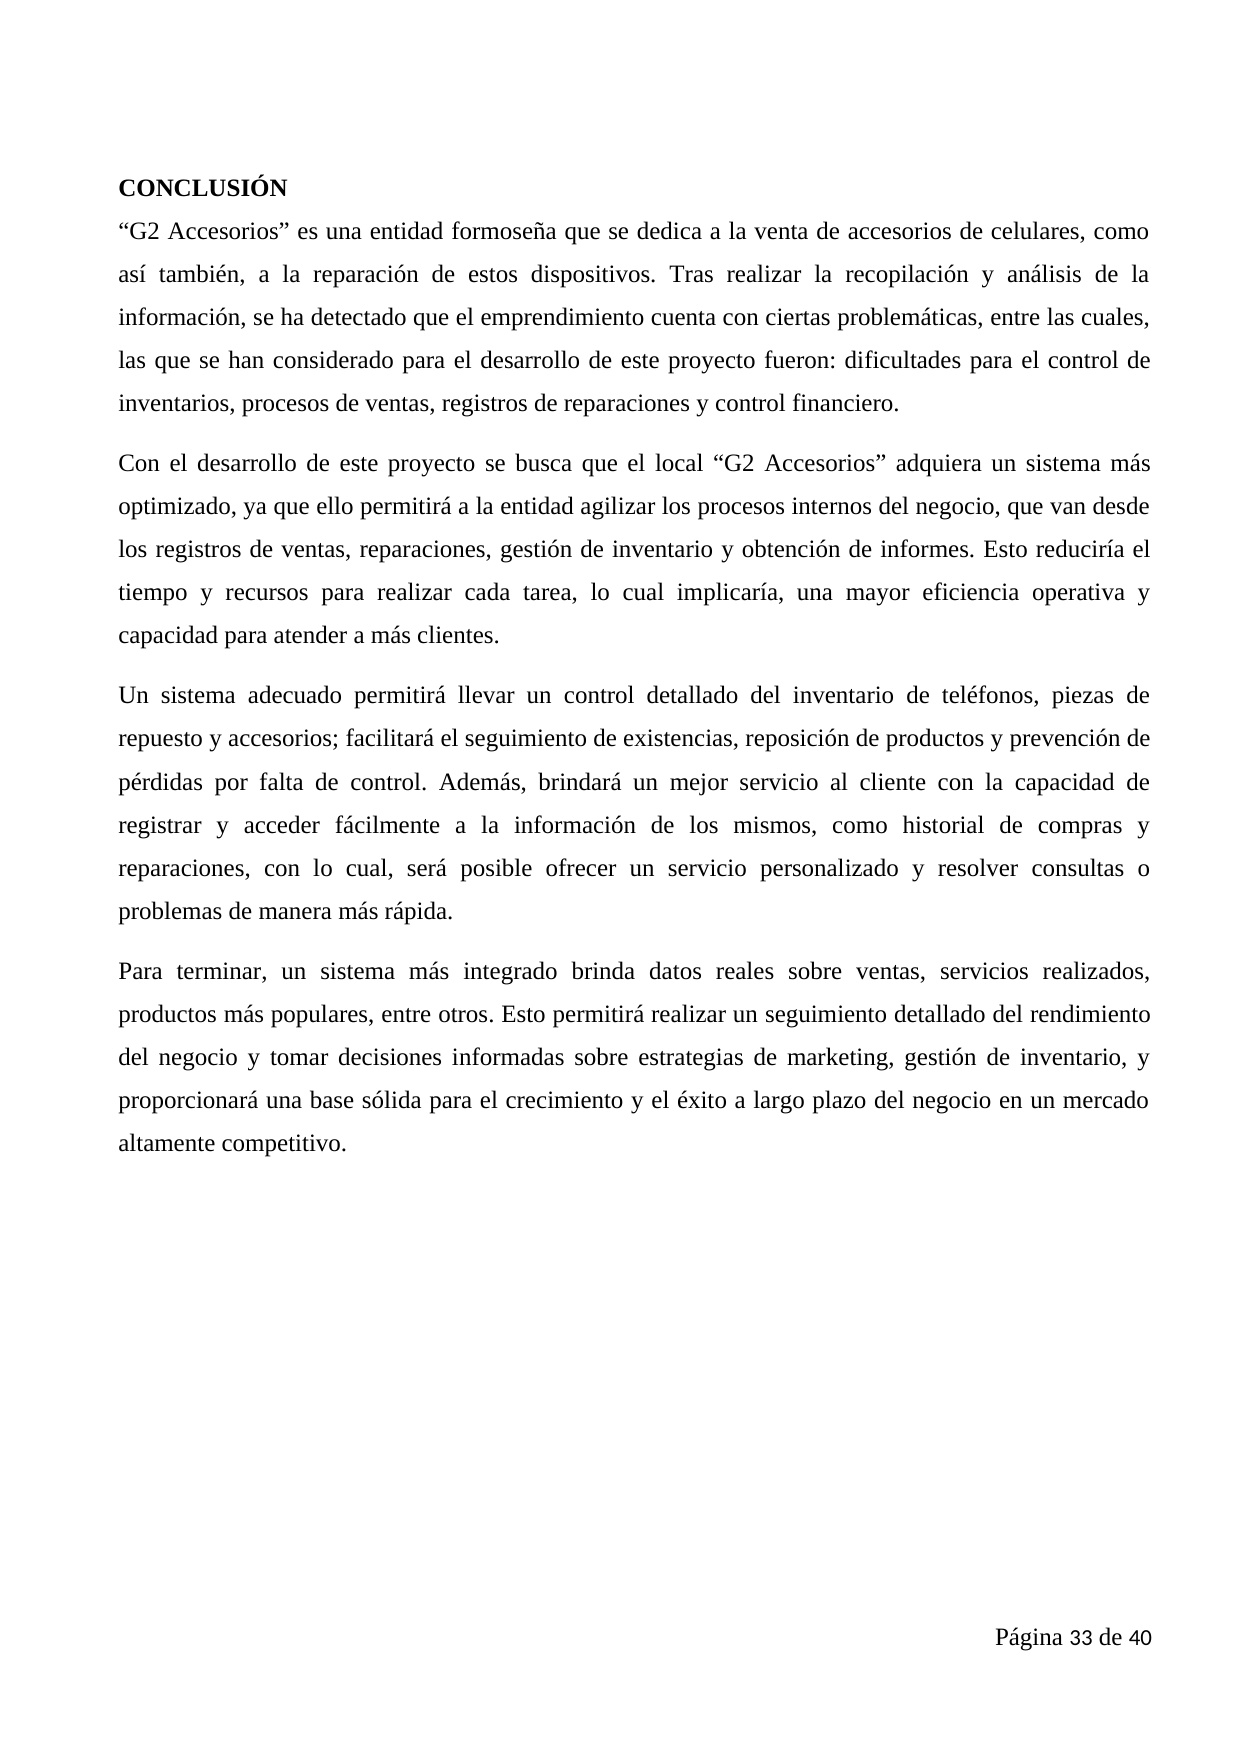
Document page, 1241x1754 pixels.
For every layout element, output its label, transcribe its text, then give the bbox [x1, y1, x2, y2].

text Un sistema adecuado permitirá llevar un control detallado del inventario de teléfonos, piezas de repuesto y accesorios; facilitará el seguimiento de existencias, reposición de productos y prevención de pérdidas por falta de control. Además, brindará un mejor servicio al cliente con la capacidad de registrar y acceder fácilmente a la información de los mismos, como historial de compras y reparaciones, con lo cual, será posible ofrecer un servicio personalizado y resolver consultas o problemas de manera más rápida. [118, 680, 1152, 925]
text “G2 Accesorios” es una entidad formoseña que se dedica a la venta de accesorios de celulares, como así también, a la reparación de estos dispositivos. Tras realizar la recopilación y análisis de la información, se ha detectado que el emprendimiento cuenta con ciertas problemáticas, entre las cuales, las que se han considerado para el desarrollo de este proyecto fueron: dificultades para el control de inventarios, procesos de ventas, registros de reparaciones y control financiero. [118, 216, 1152, 417]
text Para terminar, un sistema más integrado brinda datos reales sobre ventas, servicios realizados, productos más populares, entre otros. Esto permitirá realizar un seguimiento detallado del rendimiento del negocio y tomar decisiones informadas sobre estrategias de marketing, gestión de inventario, y proporcionará una base sólida para el crecimiento y el éxito a largo plazo del negocio en un mercado altamente competitivo. [118, 956, 1152, 1157]
text Con el desarrollo de este proyecto se busca que el local “G2 Accesorios” adquiera un sistema más optimizado, ya que ello permitirá a la entidad agilizar los procesos internos del negocio, que van desde los registros de ventas, reparaciones, gestión de inventario y obtención de informes. Esto reduciría el tiempo y recursos para realizar cada tarea, lo cual implicaría, una mayor eficiencia operativa y capacidad para atender a más clientes. [118, 448, 1152, 649]
subtitle CONCLUSIÓN [118, 173, 1152, 201]
